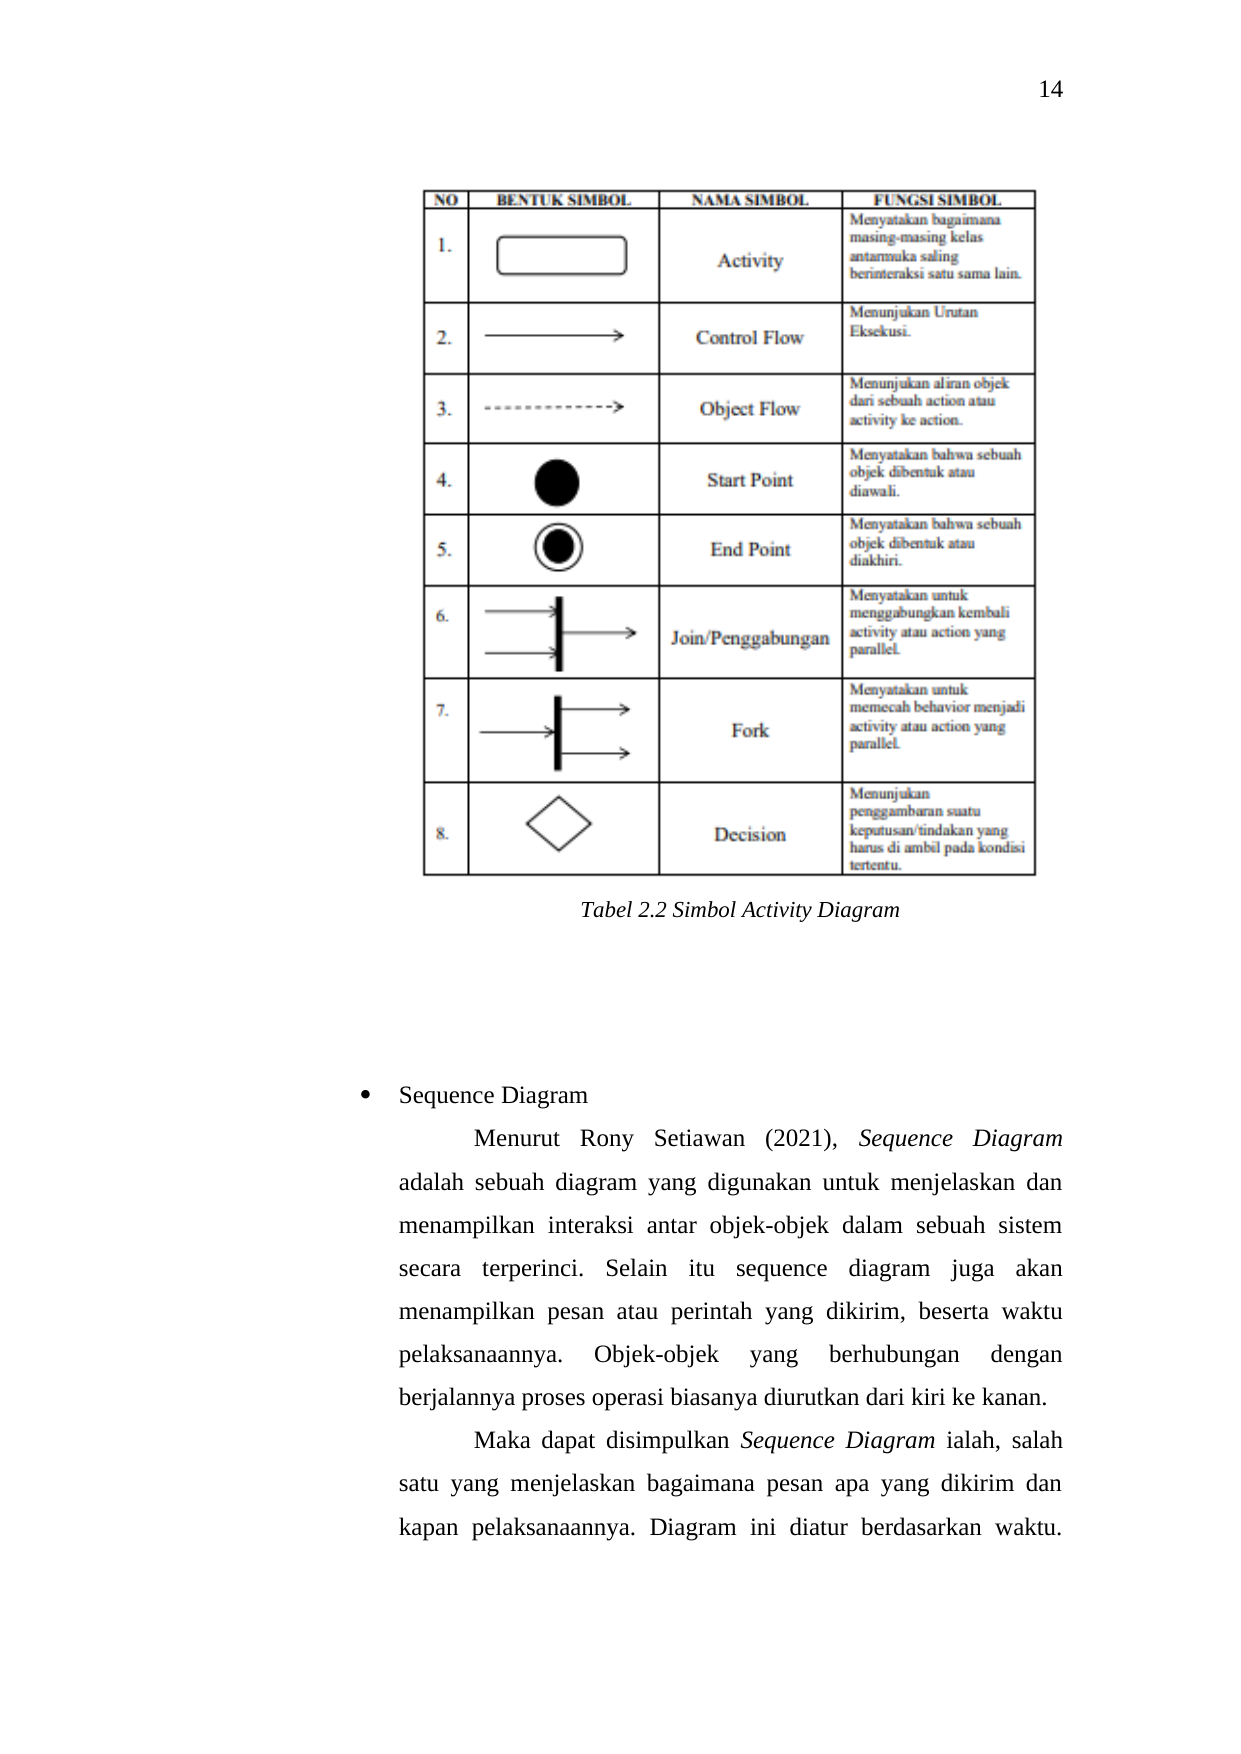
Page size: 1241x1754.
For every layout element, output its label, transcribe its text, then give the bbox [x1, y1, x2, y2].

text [399, 1425, 1063, 1540]
list Sequence Diagram [361, 1080, 1063, 1109]
picture [414, 177, 1048, 882]
text Tabel 2.2 Simbol Activity Diagram [236, 896, 1063, 922]
text Menurut Rony Setiawan (2021), Sequence Diagram adalah sebuah diagram yang digunakan untuk menjelaskan dan menampilkan interaksi antar objek-objek dalam sebuah sistem secara terperinci. Selain itu sequence diagram juga akan menampilkan pesan atau perintah yang dikirim, beserta waktu pelaksanaannya. Objek-objek yang berhubungan dengan berjalannya proses operasi biasanya diurutkan dari kiri ke kanan. [399, 1123, 1063, 1411]
